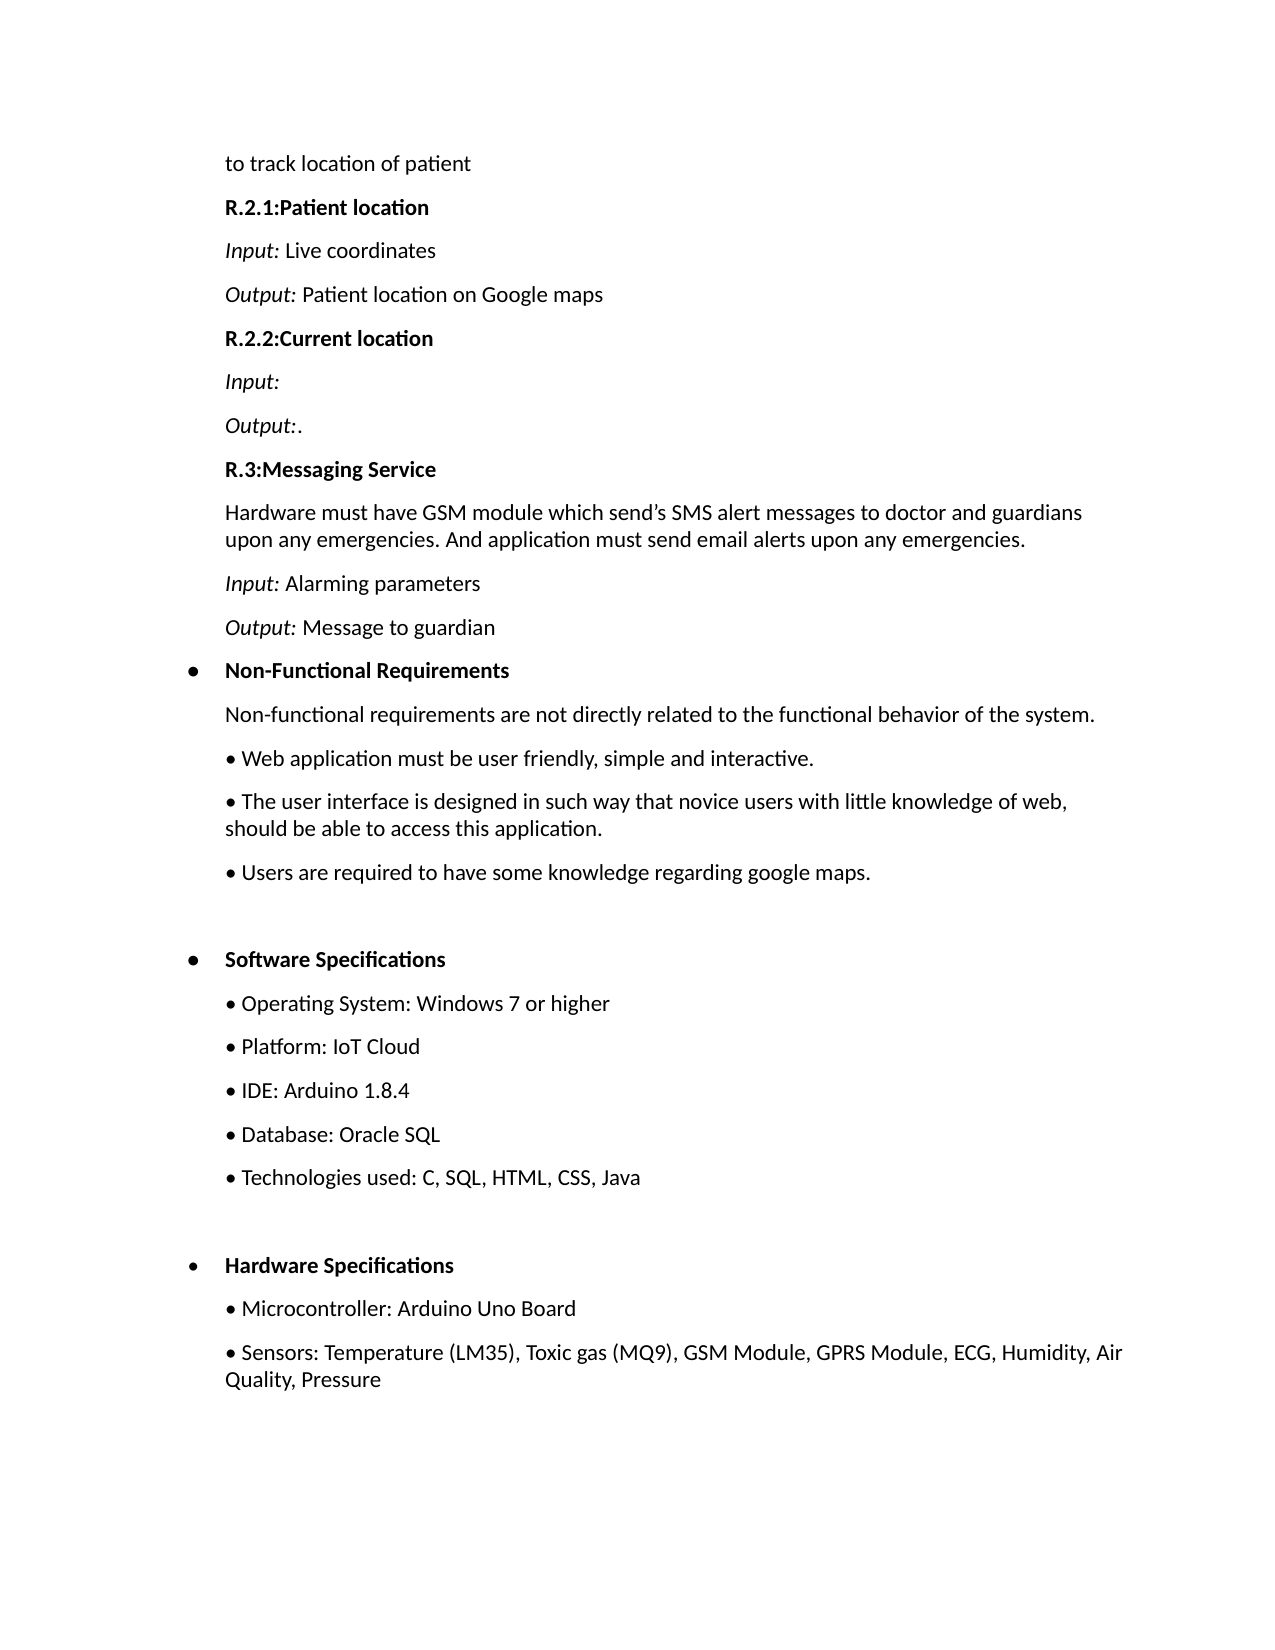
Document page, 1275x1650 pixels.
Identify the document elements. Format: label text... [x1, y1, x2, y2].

list Hardware Specifications [187, 1251, 1125, 1278]
text • Database: Oracle SQL [225, 1121, 1125, 1147]
text Input: [225, 368, 1125, 395]
text • Users are required to have some knowledge regarding google maps. [225, 859, 1125, 886]
text • IDE: Arduino 1.8.4 [225, 1077, 1125, 1104]
text • Platform: IoT Cloud [225, 1033, 1125, 1060]
text • Technologies used: C, SQL, HTML, CSS, Java [225, 1164, 1125, 1191]
text R.2.1:Patient location [225, 194, 1125, 221]
text Input: Live coordinates [225, 237, 1125, 264]
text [225, 150, 1125, 177]
text • The user interface is designed in such way that novice users with little knowledge of web, should be able to access this application. [225, 788, 1125, 842]
text Input: Alarming parameters [225, 570, 1125, 597]
text Output: Patient location on Google maps [225, 281, 1125, 308]
text R.3:Messaging Service [225, 456, 1125, 482]
list Software Specifications [187, 946, 1125, 973]
text Non-functional requirements are not directly related to the functional behavior of the system. [225, 701, 1125, 728]
text • Microcontroller: Arduino Uno Board [225, 1295, 1125, 1322]
text • Web application must be user friendly, simple and interactive. [225, 744, 1125, 771]
text Output:. [225, 412, 1125, 439]
text • Sensors: Temperature (LM35), Toxic gas (MQ9), GSM Module, GPRS Module, ECG, Humidity, Air Quality, Pressure [225, 1339, 1125, 1393]
list Non-Functional Requirements [187, 657, 1125, 684]
text • Operating System: Windows 7 or higher [225, 989, 1125, 1017]
text Hardware must have GSM module which send’s SMS alert messages to doctor and guardians upon any emergencies. And application must send email alerts upon any emergencies. [225, 499, 1125, 553]
text R.2.2:Current location [225, 324, 1125, 352]
text Output: Message to guardian [225, 613, 1125, 640]
